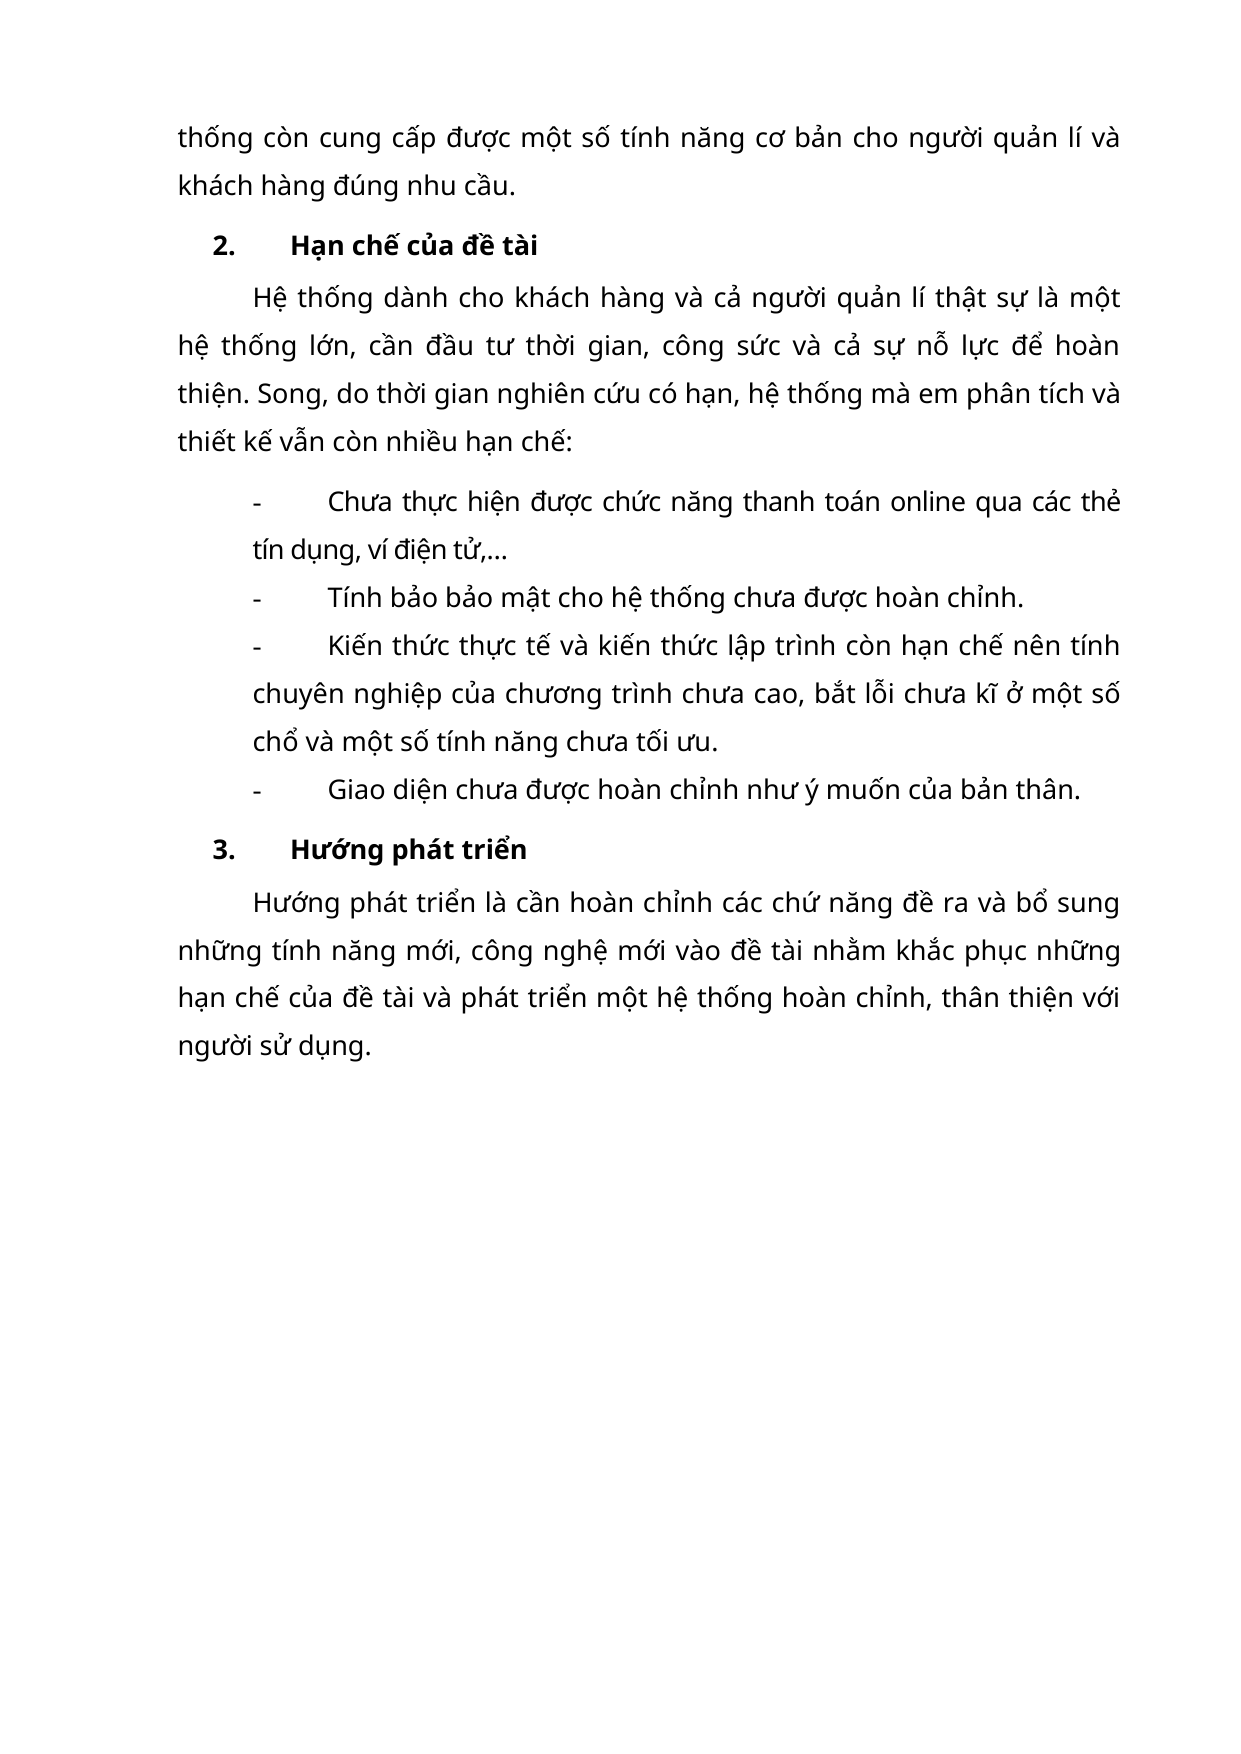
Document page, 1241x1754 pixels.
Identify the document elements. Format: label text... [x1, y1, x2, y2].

text Hệ thống dành cho khách hàng và cả người quản lí thật sự là một hệ thống lớn, cần đầu tư thời gian, công sức và cả sự nỗ lực để hoàn thiện. Song, do thời gian nghiên cứu có hạn, hệ thống mà em phân tích và thiết kế vẫn còn nhiều hạn chế: [177, 279, 1122, 459]
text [177, 118, 1122, 203]
list Hướng phát triển [224, 831, 1122, 868]
text Hướng phát triển là cần hoàn chỉnh các chứ năng đề ra và bổ sung những tính năng mới, công nghệ mới vào đề tài nhằm khắc phục những hạn chế của đề tài và phát triển một hệ thống hoàn chỉnh, thân thiện với người sử dụng. [177, 883, 1122, 1064]
list Chưa thực hiện được chức năng thanh toán online qua các thẻ tín dụng, ví điện tử,… [252, 483, 1122, 568]
list Giao diện chưa được hoàn chỉnh như ý muốn của bản thân. [252, 770, 1122, 807]
list Kiến thức thực tế và kiến thức lập trình còn hạn chế nên tính chuyên nghiệp của chương trình chưa cao, bắt lỗi chưa kĩ ở một số chổ và một số tính năng chưa tối ưu. [252, 627, 1122, 759]
list Hạn chế của đề tài [224, 226, 1122, 263]
list Tính bảo bảo mật cho hệ thống chưa được hoàn chỉnh. [252, 579, 1122, 616]
